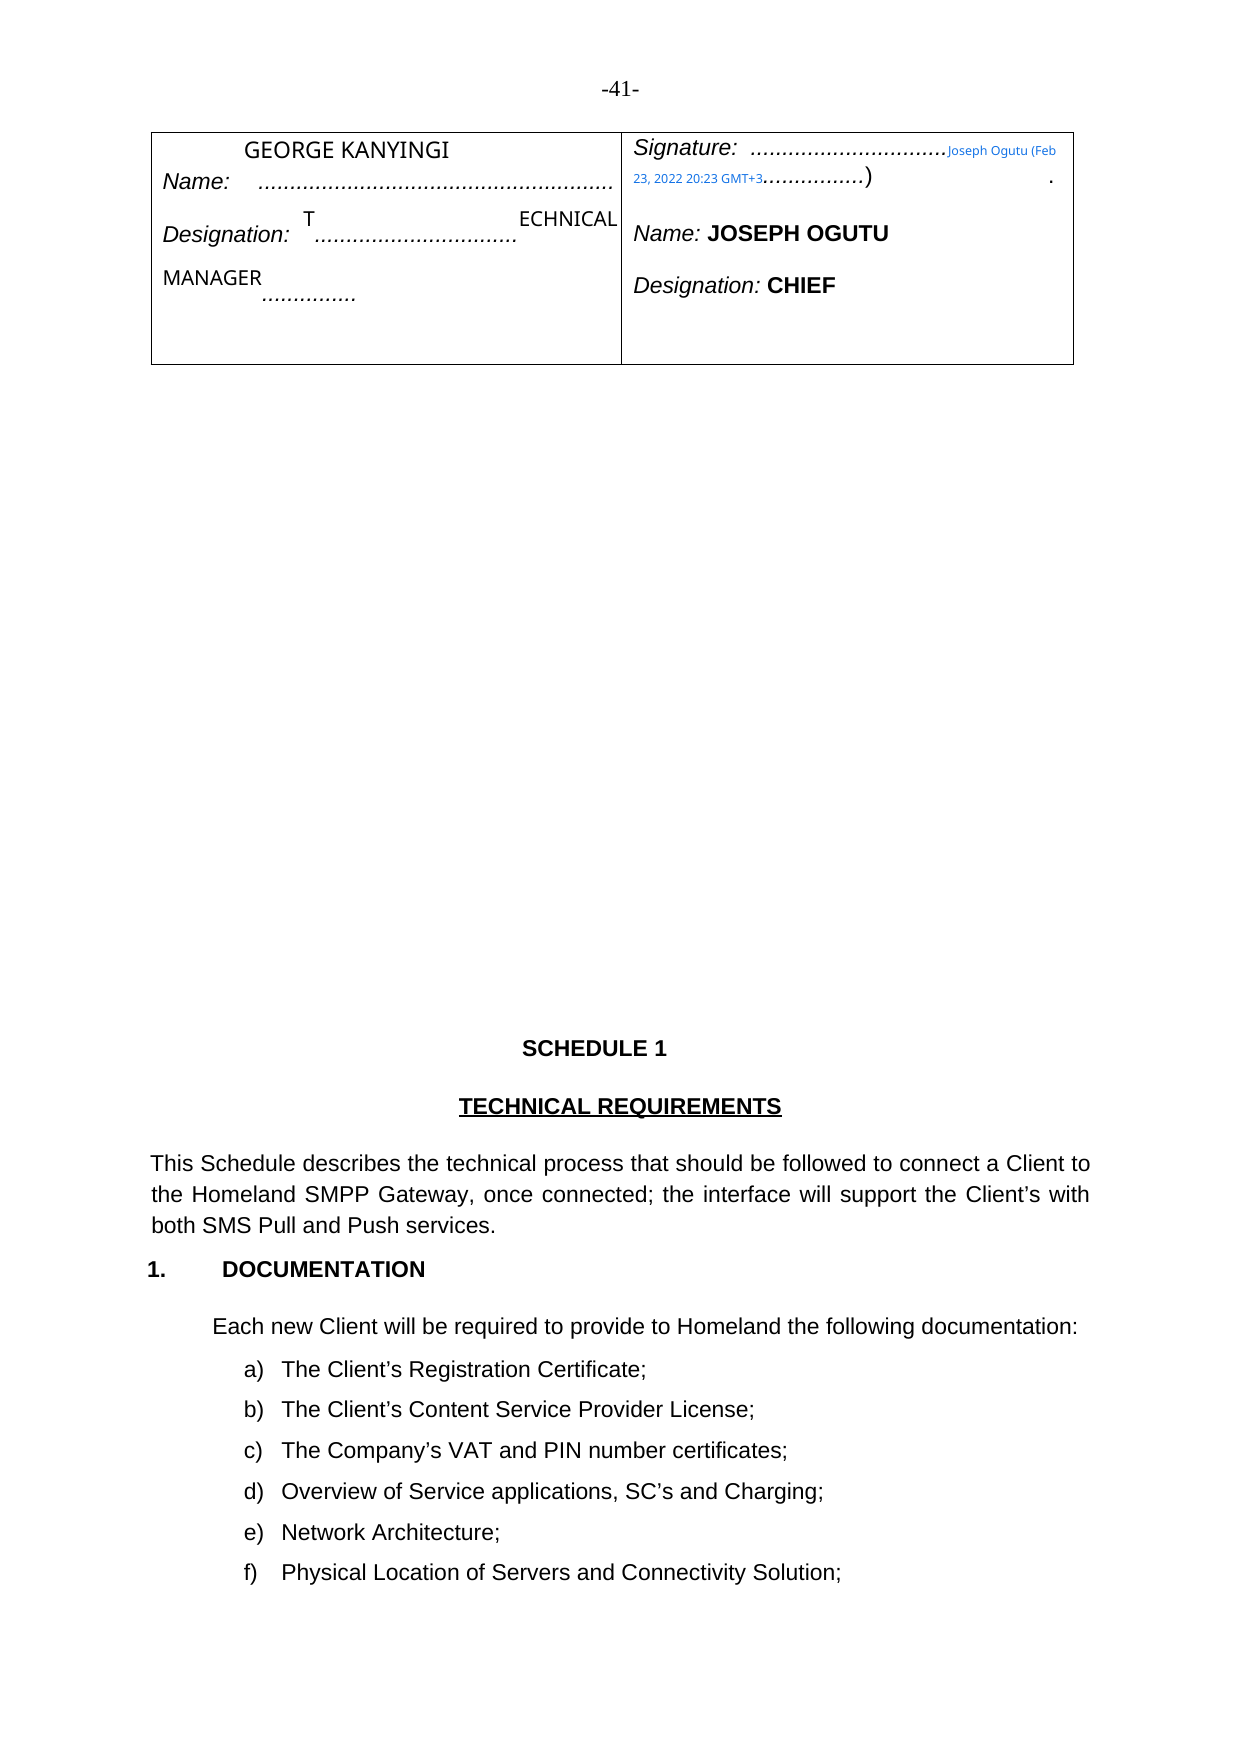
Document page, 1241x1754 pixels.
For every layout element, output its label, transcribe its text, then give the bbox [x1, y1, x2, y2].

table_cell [622, 133, 1073, 364]
list Network Architecture; [244, 1518, 1091, 1545]
list The Client’s Registration Certificate; [244, 1356, 1091, 1382]
list The Client’s Content Service Provider License; [244, 1396, 1091, 1423]
list Overview of Service applications, SC’s and Charging; [244, 1478, 1091, 1504]
subtitle 1. DOCUMENTATION [104, 1256, 1091, 1282]
text SCHEDULE 1 [104, 1035, 1091, 1062]
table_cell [152, 133, 621, 364]
text This Schedule describes the technical process that should be followed to connect a Client to the Homeland SMPP Gateway, once connected; the interface will support the Client’s with both SMS Pull and Push services. [150, 1149, 1091, 1239]
list The Company’s VAT and PIN number certificates; [244, 1437, 1091, 1463]
subtitle TECHNICAL REQUIREMENTS [149, 1093, 1091, 1119]
list Physical Location of Servers and Connectivity Solution; [244, 1559, 1091, 1586]
text Each new Client will be required to provide to Homeland the following documentation: [104, 1313, 1078, 1339]
